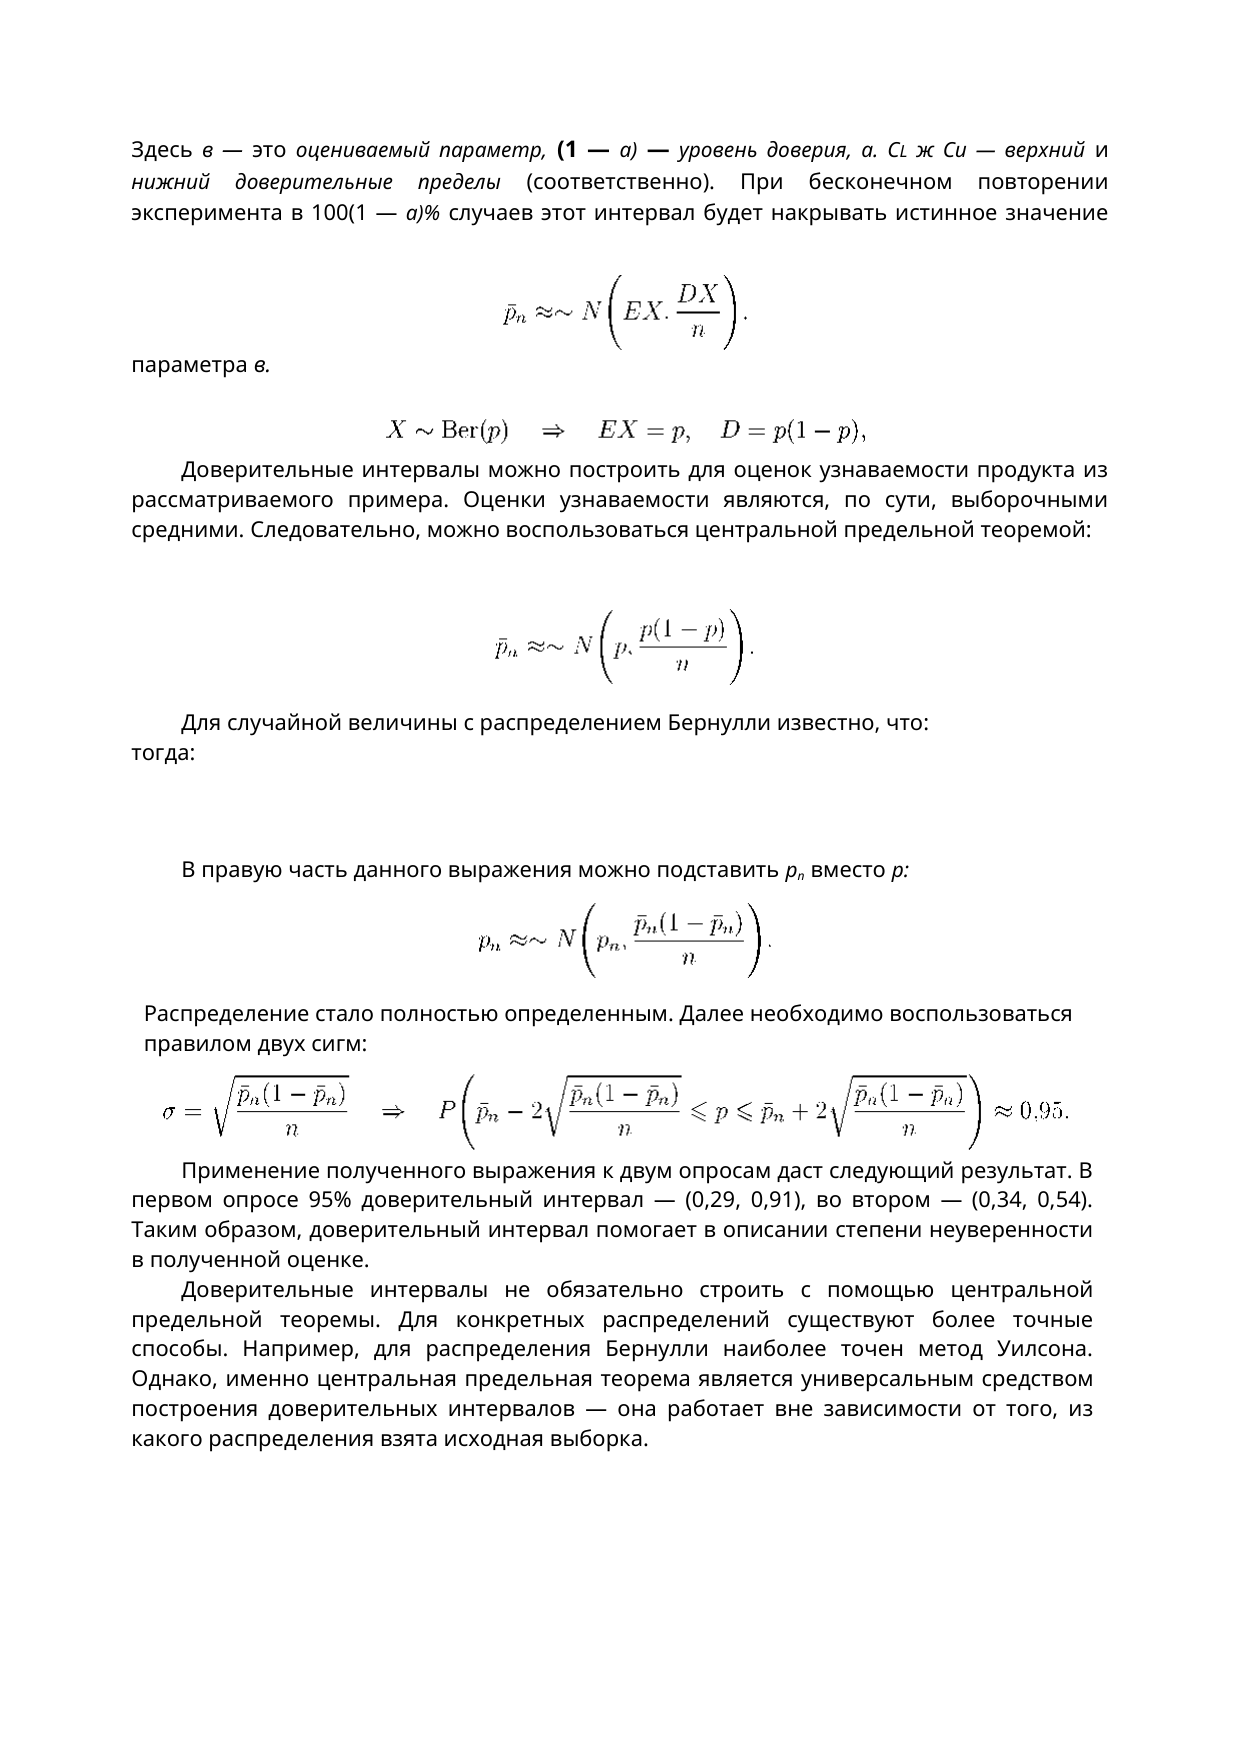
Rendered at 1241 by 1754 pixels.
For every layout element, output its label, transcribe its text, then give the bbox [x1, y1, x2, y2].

picture [477, 597, 757, 688]
picture [143, 1057, 1094, 1155]
text Доверительные интервалы не обязательно строить с помощью центральной предельной теоремы. Для конкретных распределений существуют более точные способы. Например, для распределения Бернулли наиболее точен метод Уилсона. Однако, именно центральная предельная теорема является универсальным средством построения доверительных интервалов — она работает вне зависимости от того, из какого распределения взята исходная выборка. [131, 1274, 1094, 1453]
text Здесь в — это оцениваемый параметр, (1 — а) — уровень доверия, a. Cl ж Си — верхний и нижний доверительные пределы (соответственно). При бесконечном повторении эксперимента в 100(1 — а)% случаев этот интервал будет накрывать истинное значение параметра в. [131, 133, 1109, 379]
picture [459, 890, 779, 983]
text В правую часть данного выражения можно подставить рп вместо р: [181, 854, 1109, 884]
text тогда: [131, 737, 1109, 766]
text Доверительные интервалы можно построить для оценок узнаваемости продукта из рассматриваемого примера. Оценки узнаваемости являются, по сути, выборочными средними. Следовательно, можно воспользоваться центральной предельной теоремой: [131, 379, 1109, 544]
picture [366, 402, 874, 455]
picture [491, 274, 754, 350]
text Для случайной величины с распределением Бернулли известно, что: [131, 563, 1109, 737]
